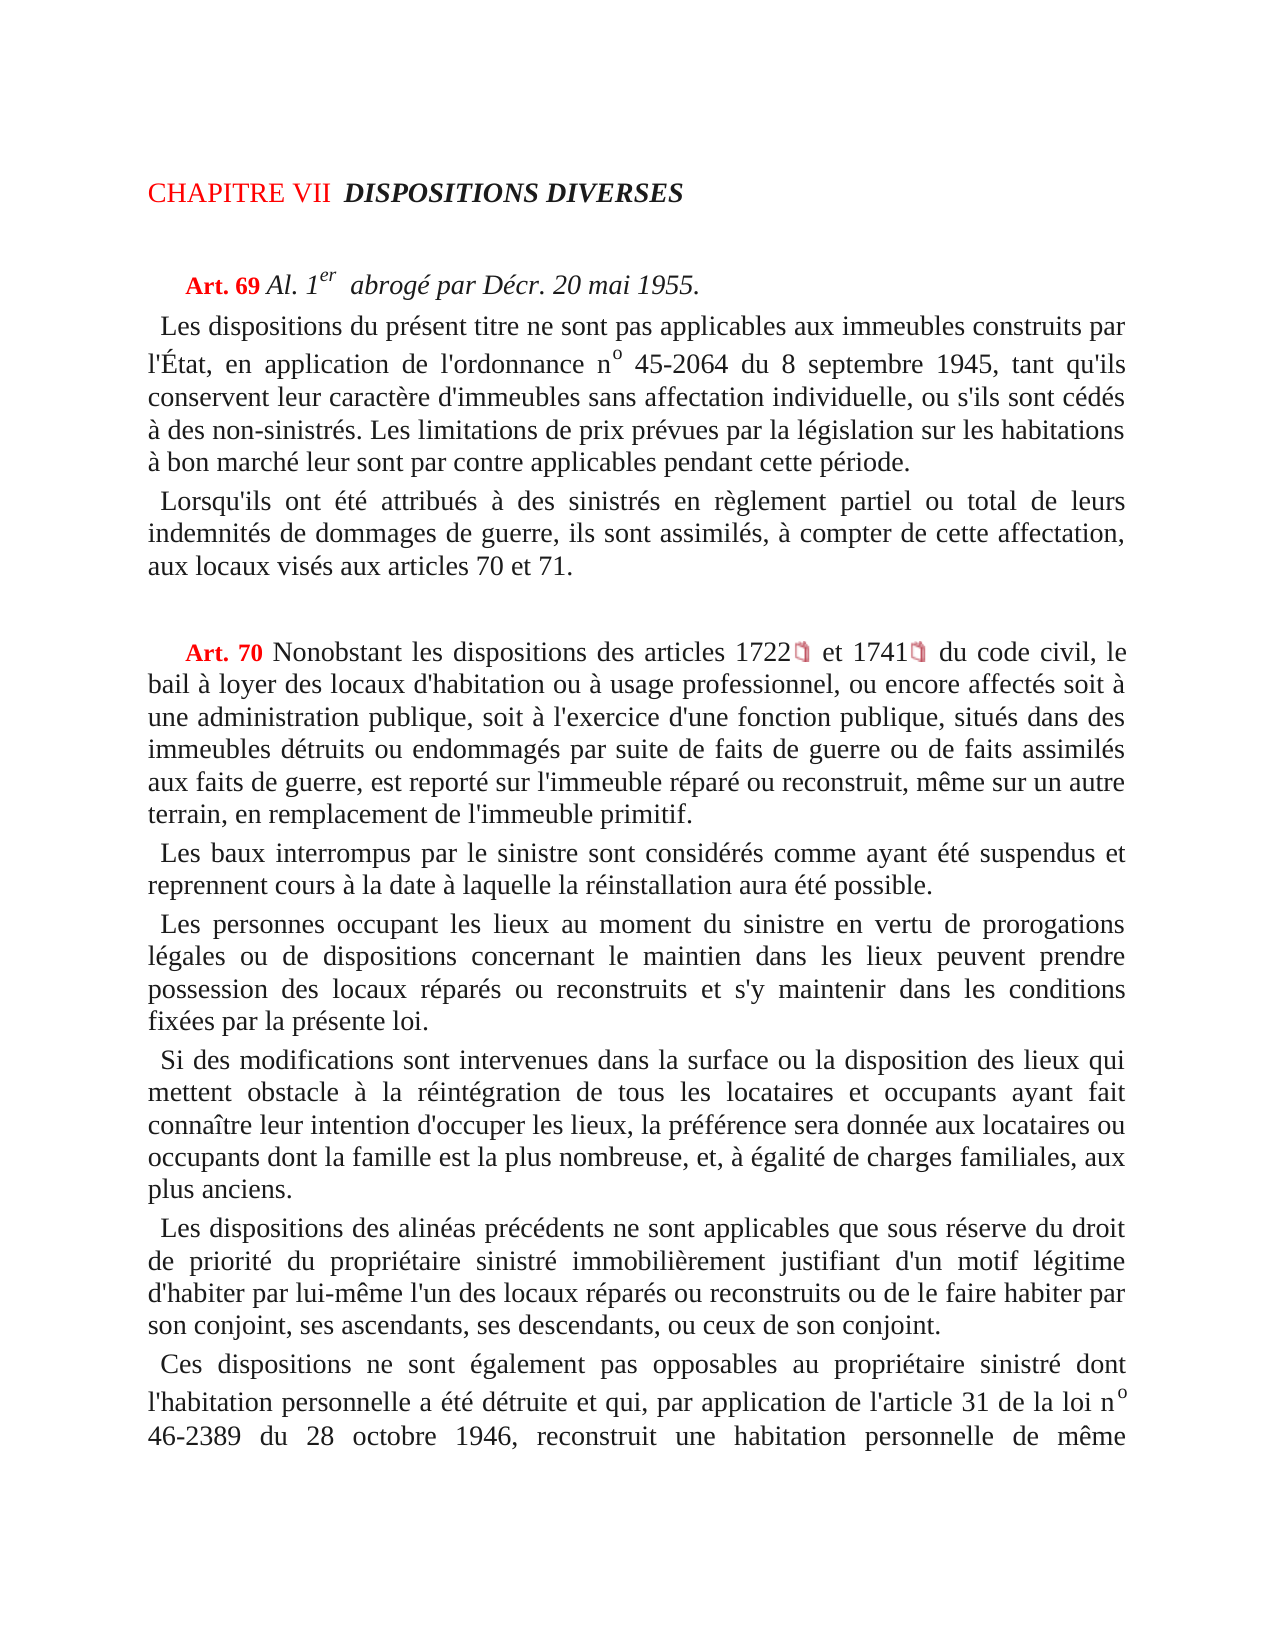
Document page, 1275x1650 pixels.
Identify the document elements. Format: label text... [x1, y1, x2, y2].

text Si des modifications sont intervenues dans la surface ou la disposition des lieux qui mettent obstacle à la réintégration de tous les locataires et occupants ayant fait connaître leur intention d'occuper les lieux, la préférence sera donnée aux locataires ou occupants dont la famille est la plus nombreuse, et, à égalité de charges familiales, aux plus anciens. [148, 1043, 1127, 1205]
text Lorsqu'ils ont été attribués à des sinistrés en règlement partiel ou total de leurs indemnités de dommages de guerre, ils sont assimilés, à compter de cette affectation, aux locaux visés aux articles 70 et 71. [148, 484, 1127, 581]
text CHAPITRE VII DISPOSITIONS DIVERSES [148, 148, 1127, 237]
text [148, 1347, 1127, 1451]
text Art. 69 Al. 1er abrogé par Décr. 20 mai 1955. [148, 263, 1127, 302]
picture [908, 641, 929, 662]
text Les baux interrompus par le sinistre sont considérés comme ayant été suspendus et reprennent cours à la date à laquelle la réinstallation aura été possible. [148, 836, 1127, 901]
text Les dispositions du présent titre ne sont pas applicables aux immeubles construits par l'État, en application de l'ordonnance no 45-2064 du 8 septembre 1945, tant qu'ils conservent leur caractère d'immeubles sans affectation individuelle, ou s'ils sont cédés à des non-sinistrés. Les limitations de prix prévues par la législation sur les habitations à bon marché leur sont par contre applicables pendant cette période. [148, 308, 1127, 478]
text Les dispositions des alinéas précédents ne sont applicables que sous réserve du droit de priorité du propriétaire sinistré immobilièrement justifiant d'un motif légitime d'habiter par lui-même l'un des locaux réparés ou reconstruits ou de le faire habiter par son conjoint, ses ascendants, ses descendants, ou ceux de son conjoint. [148, 1211, 1127, 1341]
picture [792, 641, 813, 662]
text Art. 70 Nonobstant les dispositions des articles 1722 et 1741 du code civil, le bail à loyer des locaux d'habitation ou à usage professionnel, ou encore affectés soit à une administration publique, soit à l'exercice d'une fonction publique, situés dans des immeubles détruits ou endommagés par suite de faits de guerre ou de faits assimilés aux faits de guerre, est reporté sur l'immeuble réparé ou reconstruit, même sur un autre terrain, en remplacement de l'immeuble primitif. [148, 635, 1127, 829]
text Les personnes occupant les lieux au moment du sinistre en vertu de prorogations légales ou de dispositions concernant le maintien dans les lieux peuvent prendre possession des locaux réparés ou reconstruits et s'y maintenir dans les conditions fixées par la présente loi. [148, 907, 1127, 1037]
